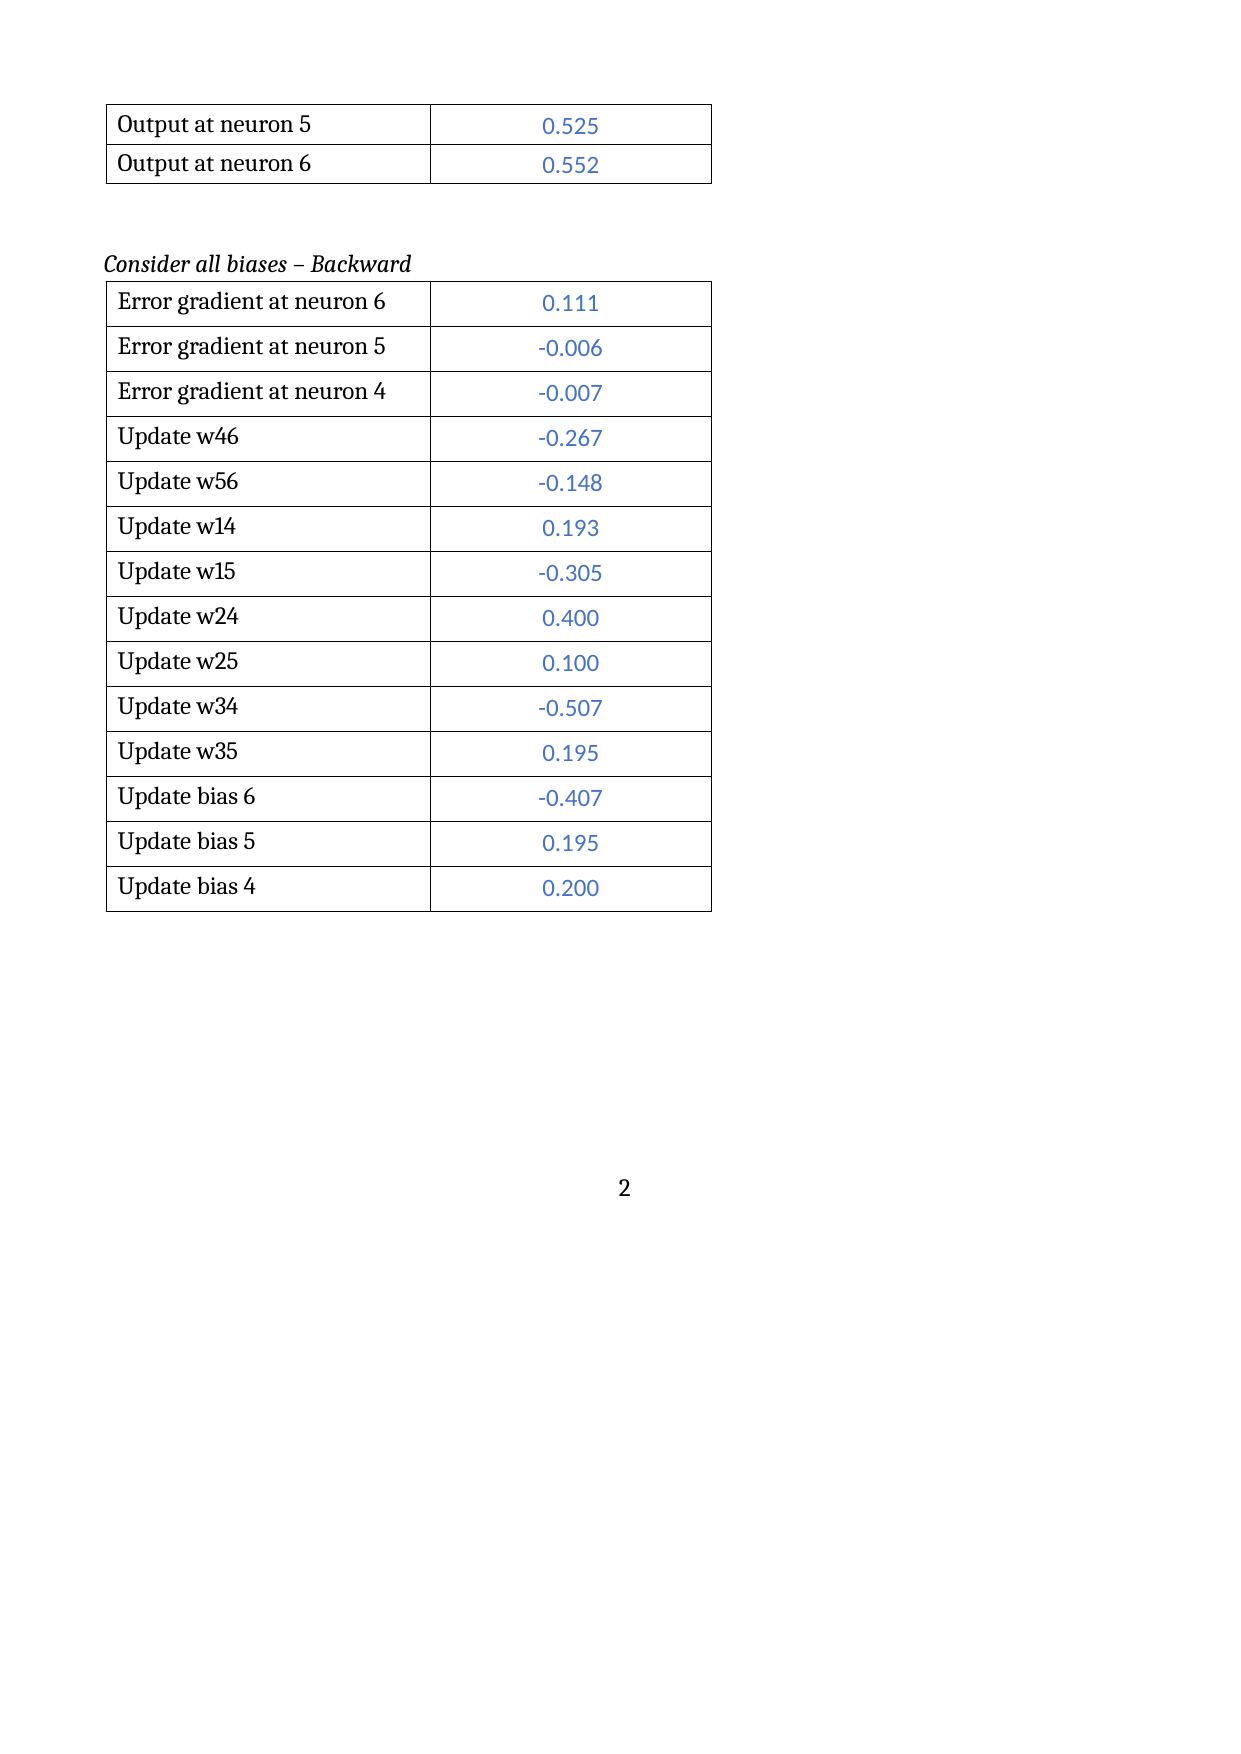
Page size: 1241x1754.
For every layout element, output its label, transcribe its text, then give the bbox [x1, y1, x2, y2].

table_cell Update w25 [107, 642, 430, 686]
table_cell Update w56 [107, 462, 430, 506]
table_cell Update bias 5 [107, 822, 430, 866]
table_cell Output at neuron 6 [107, 145, 430, 183]
table_cell 0.195 [431, 732, 711, 776]
table_cell Error gradient at neuron 4 [107, 372, 430, 416]
table_cell 0.552 [431, 145, 711, 183]
table_cell Output at neuron 5 [107, 105, 430, 143]
table_cell Update w15 [107, 552, 430, 596]
subtitle Consider all biases – Backward [103, 250, 1150, 278]
table_header 0.111 [431, 282, 711, 326]
table_cell -0.006 [431, 327, 711, 371]
table_cell 0.193 [431, 507, 711, 551]
table_cell 0.100 [431, 642, 711, 686]
table_cell 0.525 [431, 105, 711, 143]
table_cell Update bias 6 [107, 777, 430, 821]
table_cell 0.195 [431, 822, 711, 866]
table_cell -0.407 [431, 777, 711, 821]
table_cell Update w24 [107, 597, 430, 641]
table_cell -0.507 [431, 687, 711, 731]
table_cell Update w35 [107, 732, 430, 776]
table_cell Update bias 4 [107, 867, 430, 911]
table_cell -0.267 [431, 417, 711, 461]
table_cell Update w46 [107, 417, 430, 461]
table_cell -0.148 [431, 462, 711, 506]
table_cell -0.305 [431, 552, 711, 596]
table_header Error gradient at neuron 6 [107, 282, 430, 326]
table_cell 0.200 [431, 867, 711, 911]
text 2 [103, 1174, 1150, 1203]
table_cell 0.400 [431, 597, 711, 641]
table_cell Update w34 [107, 687, 430, 731]
table_cell Error gradient at neuron 5 [107, 327, 430, 371]
table_cell Update w14 [107, 507, 430, 551]
table_cell -0.007 [431, 372, 711, 416]
